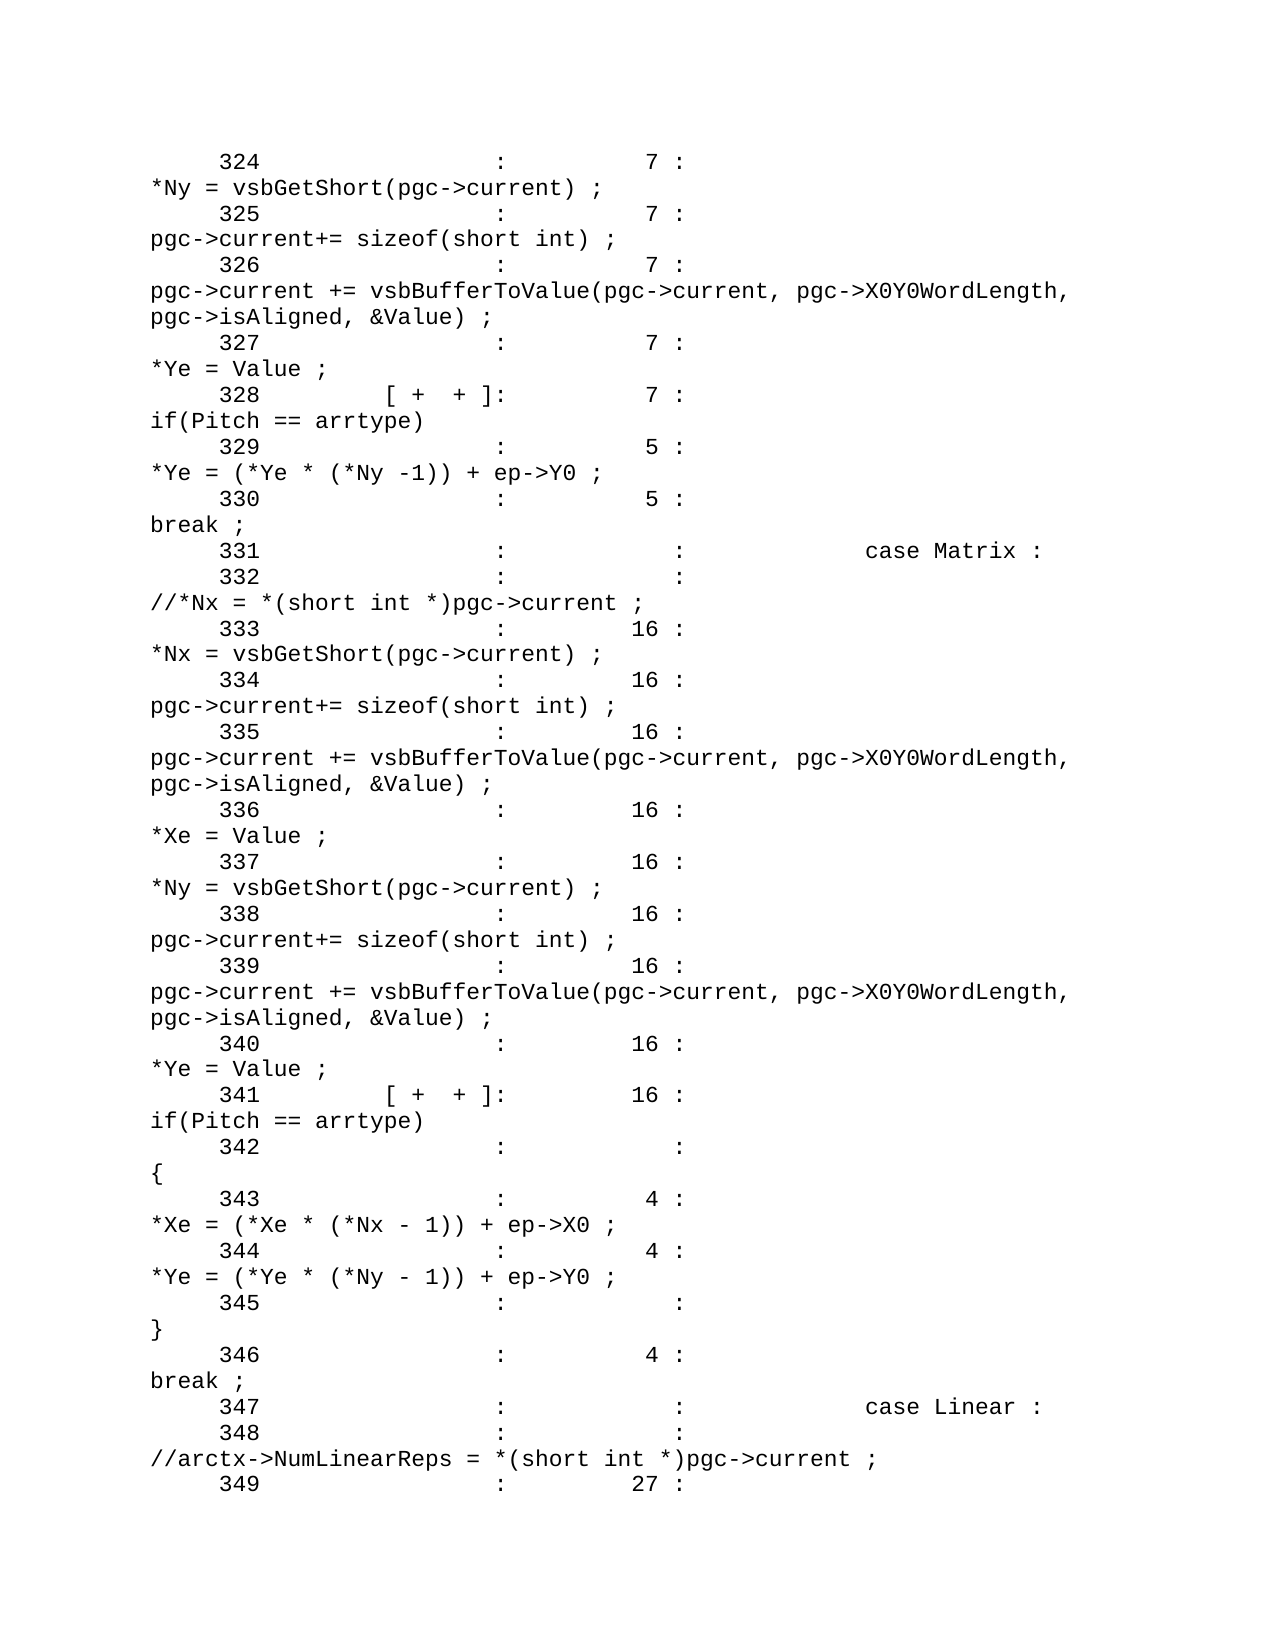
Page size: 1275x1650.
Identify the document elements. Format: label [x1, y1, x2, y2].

table_cell [150, 150, 1125, 1499]
